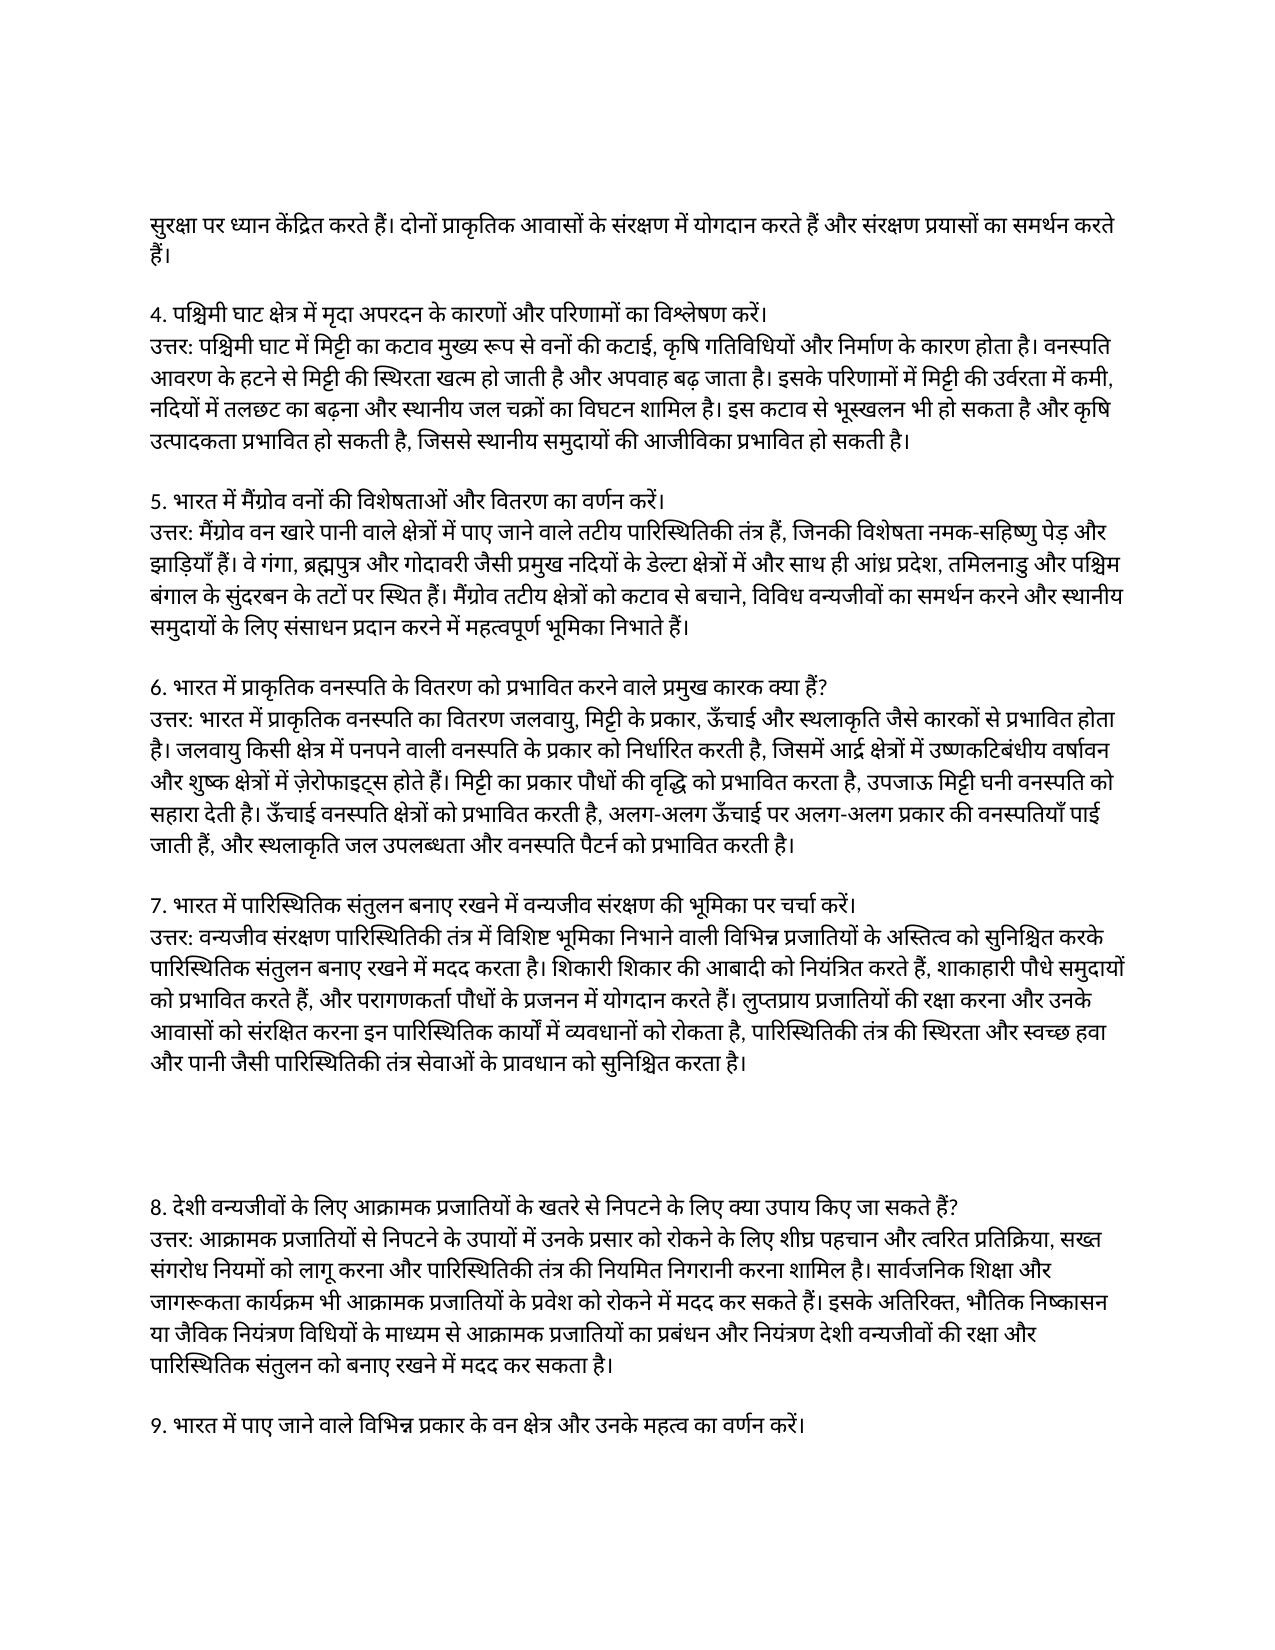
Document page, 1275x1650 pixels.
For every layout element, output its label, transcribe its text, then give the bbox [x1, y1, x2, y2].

text उत्तर: पश्चिमी घाट में मिट्टी का कटाव मुख्य रूप से वनों की कटाई, कृषि गतिविधियों और निर्माण के कारण होता है। वनस्पति आवरण के हटने से मिट्टी की स्थिरता खत्म हो जाती है और अपवाह बढ़ जाता है। इसके परिणामों में मिट्टी की उर्वरता में कमी, नदियों में तलछट का बढ़ना और स्थानीय जल चक्रों का विघटन शामिल है। इस कटाव से भूस्खलन भी हो सकता है और कृषि उत्पादकता प्रभावित हो सकती है, जिससे स्थानीय समुदायों की आजीविका प्रभावित हो सकती है। [150, 332, 1125, 459]
text 8. देशी वन्यजीवों के लिए आक्रामक प्रजातियों के खतरे से निपटने के लिए क्या उपाय किए जा सकते हैं? [150, 1193, 1125, 1225]
text उत्तर: वन्यजीव संरक्षण पारिस्थितिकी तंत्र में विशिष्ट भूमिका निभाने वाली विभिन्न प्रजातियों के अस्तित्व को सुनिश्चित करके पारिस्थितिक संतुलन बनाए रखने में मदद करता है। शिकारी शिकार की आबादी को नियंत्रित करते हैं, शाकाहारी पौधे समुदायों को प्रभावित करते हैं, और परागणकर्ता पौधों के प्रजनन में योगदान करते हैं। लुप्तप्राय प्रजातियों की रक्षा करना और उनके आवासों को संरक्षित करना इन पारिस्थितिक कार्यों में व्यवधानों को रोकता है, पारिस्थितिकी तंत्र की स्थिरता और स्वच्छ हवा और पानी जैसी पारिस्थितिकी तंत्र सेवाओं के प्रावधान को सुनिश्चित करता है। [150, 923, 1125, 1081]
text 9. भारत में पाए जाने वाले विभिन्न प्रकार के वन क्षेत्र और उनके महत्व का वर्णन करें। [150, 1411, 1125, 1443]
text 6. भारत में प्राकृतिक वनस्पति के वितरण को प्रभावित करने वाले प्रमुख कारक क्या हैं? [150, 673, 1125, 705]
text उत्तर: आक्रामक प्रजातियों से निपटने के उपायों में उनके प्रसार को रोकने के लिए शीघ्र पहचान और त्वरित प्रतिक्रिया, सख्त संगरोध नियमों को लागू करना और पारिस्थितिकी तंत्र की नियमित निगरानी करना शामिल है। सार्वजनिक शिक्षा और जागरूकता कार्यक्रम भी आक्रामक प्रजातियों के प्रवेश को रोकने में मदद कर सकते हैं। इसके अतिरिक्त, भौतिक निष्कासन या जैविक नियंत्रण विधियों के माध्यम से आक्रामक प्रजातियों का प्रबंधन और नियंत्रण देशी वन्यजीवों की रक्षा और पारिस्थितिक संतुलन को बनाए रखने में मदद कर सकता है। [150, 1225, 1125, 1383]
text 5. भारत में मैंग्रोव वनों की विशेषताओं और वितरण का वर्णन करें। [150, 487, 1125, 518]
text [150, 211, 1125, 272]
text उत्तर: मैंग्रोव वन खारे पानी वाले क्षेत्रों में पाए जाने वाले तटीय पारिस्थितिकी तंत्र हैं, जिनकी विशेषता नमक-सहिष्णु पेड़ और झाड़ियाँ हैं। वे गंगा, ब्रह्मपुत्र और गोदावरी जैसी प्रमुख नदियों के डेल्टा क्षेत्रों में और साथ ही आंध्र प्रदेश, तमिलनाडु और पश्चिम बंगाल के सुंदरबन के तटों पर स्थित हैं। मैंग्रोव तटीय क्षेत्रों को कटाव से बचाने, विविध वन्यजीवों का समर्थन करने और स्थानीय समुदायों के लिए संसाधन प्रदान करने में महत्वपूर्ण भूमिका निभाते हैं। [150, 518, 1125, 645]
text 4. पश्चिमी घाट क्षेत्र में मृदा अपरदन के कारणों और परिणामों का विश्लेषण करें। [150, 300, 1125, 332]
text 7. भारत में पारिस्थितिक संतुलन बनाए रखने में वन्यजीव संरक्षण की भूमिका पर चर्चा करें। [150, 891, 1125, 923]
text उत्तर: भारत में प्राकृतिक वनस्पति का वितरण जलवायु, मिट्टी के प्रकार, ऊँचाई और स्थलाकृति जैसे कारकों से प्रभावित होता है। जलवायु किसी क्षेत्र में पनपने वाली वनस्पति के प्रकार को निर्धारित करती है, जिसमें आर्द्र क्षेत्रों में उष्णकटिबंधीय वर्षावन और शुष्क क्षेत्रों में ज़ेरोफाइट्स होते हैं। मिट्टी का प्रकार पौधों की वृद्धि को प्रभावित करता है, उपजाऊ मिट्टी घनी वनस्पति को सहारा देती है। ऊँचाई वनस्पति क्षेत्रों को प्रभावित करती है, अलग-अलग ऊँचाई पर अलग-अलग प्रकार की वनस्पतियाँ पाई जाती हैं, और स्थलाकृति जल उपलब्धता और वनस्पति पैटर्न को प्रभावित करती है। [150, 705, 1125, 863]
